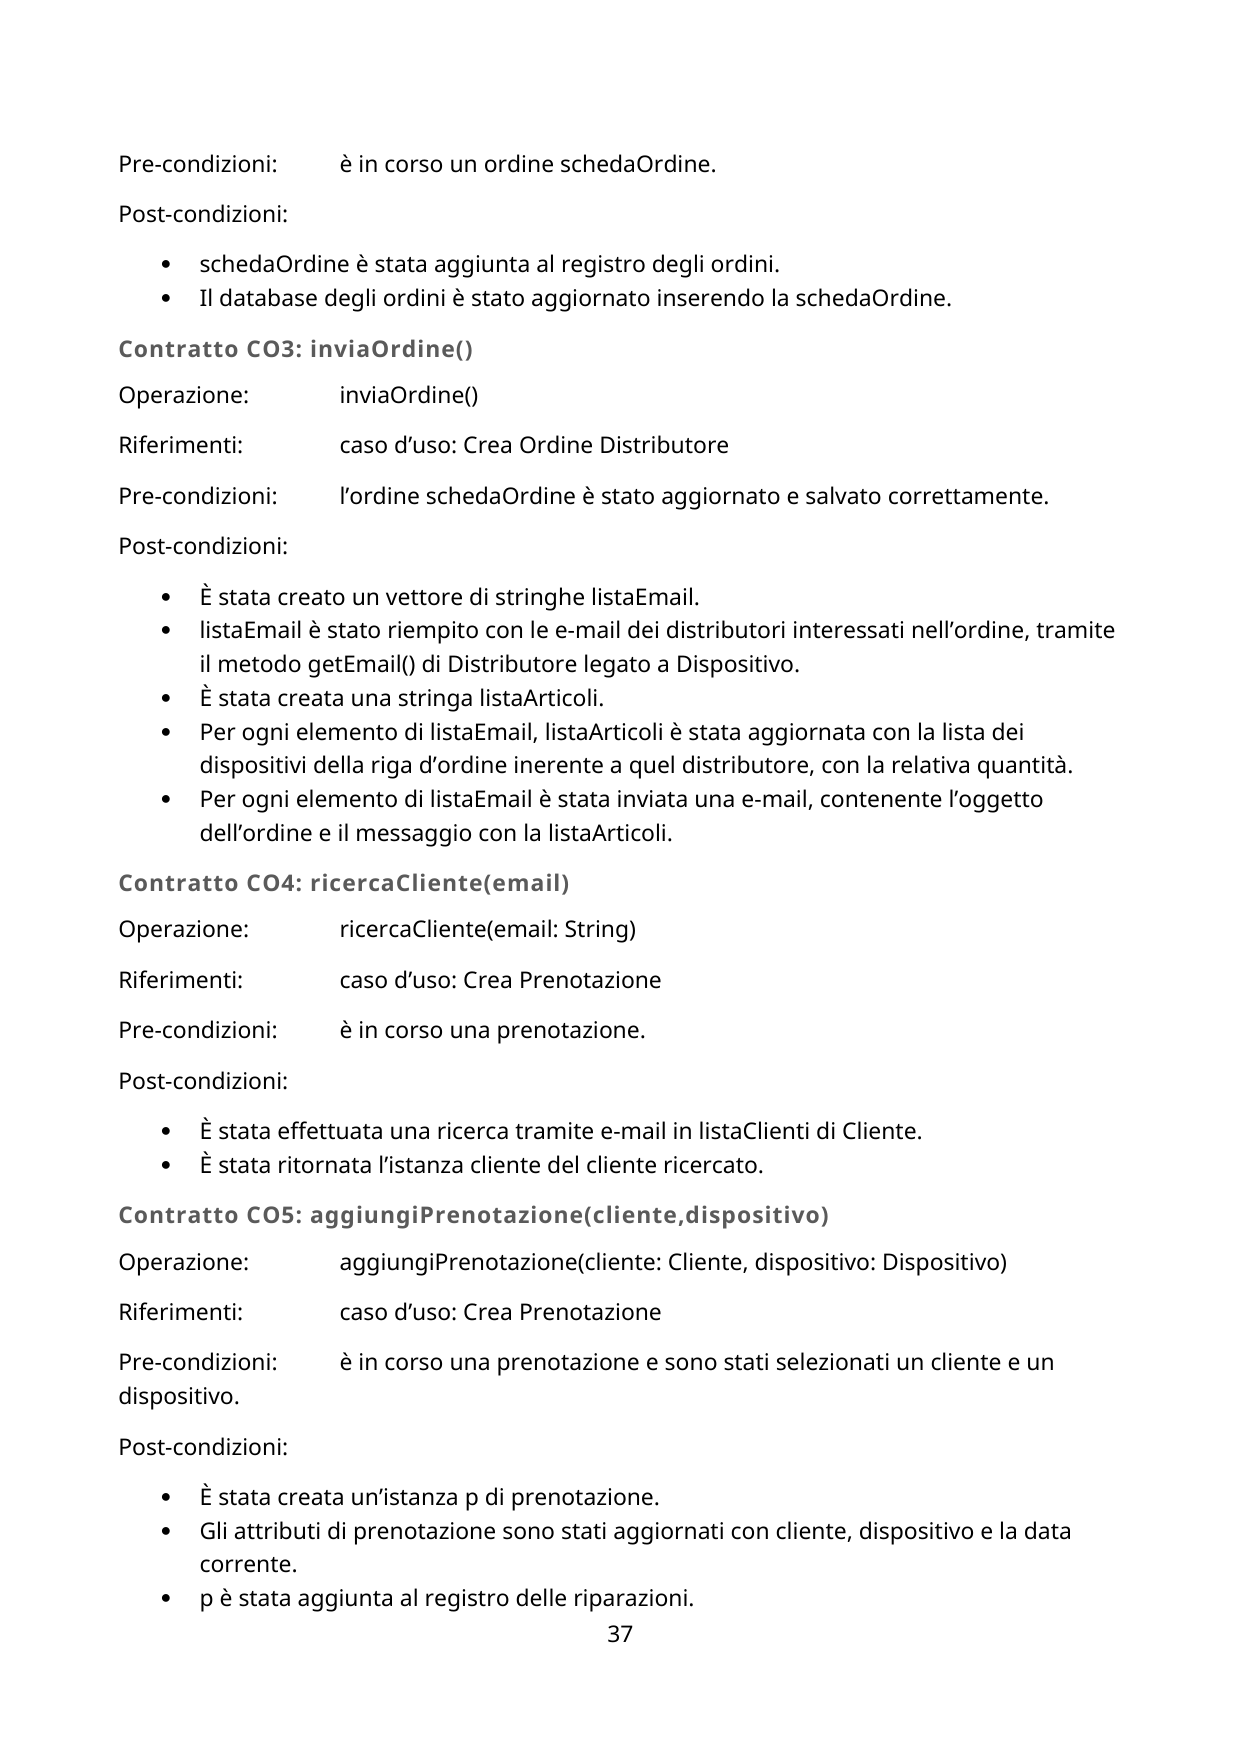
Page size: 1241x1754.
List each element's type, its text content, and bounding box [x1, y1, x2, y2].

subtitle Contratto CO3: inviaOrdine() [118, 333, 1122, 364]
list listaEmail è stato riempito con le e-mail dei distributori interessati nell’ordine, tramite il metodo getEmail() di Distributore legato a Dispositivo. [162, 614, 1122, 679]
list p è stata aggiunta al registro delle riparazioni. [162, 1582, 1122, 1613]
text Pre-condizioni: è in corso una prenotazione e sono stati selezionati un cliente e un dispositivo. [118, 1346, 1122, 1411]
text Pre-condizioni: l’ordine schedaOrdine è stato aggiornato e salvato correttamente. [118, 480, 1122, 511]
list Per ogni elemento di listaEmail, listaArticoli è stata aggiornata con la lista dei dispositivi della riga d’ordine inerente a quel distributore, con la relativa quantità. [162, 716, 1122, 781]
text Pre-condizioni: è in corso un ordine schedaOrdine. [118, 148, 1122, 179]
text Post-condizioni: [118, 1065, 1122, 1096]
subtitle Contratto CO5: aggiungiPrenotazione(cliente,dispositivo) [118, 1199, 1122, 1231]
text Operazione: aggiungiPrenotazione(cliente: Cliente, dispositivo: Dispositivo) [118, 1246, 1122, 1277]
text Riferimenti: caso d’uso: Crea Prenotazione [118, 1296, 1122, 1327]
text Post-condizioni: [118, 1431, 1122, 1462]
subtitle Contratto CO4: ricercaCliente(email) [118, 867, 1122, 898]
text Post-condizioni: [118, 198, 1122, 229]
list È stata creata una stringa listaArticoli. [162, 682, 1122, 713]
text Riferimenti: caso d’uso: Crea Prenotazione [118, 964, 1122, 995]
list È stata ritornata l’istanza cliente del cliente ricercato. [162, 1149, 1122, 1180]
list Il database degli ordini è stato aggiornato inserendo la schedaOrdine. [162, 282, 1122, 313]
list È stata creata un’istanza p di prenotazione. [162, 1481, 1122, 1512]
text Riferimenti: caso d’uso: Crea Ordine Distributore [118, 429, 1122, 461]
list Gli attributi di prenotazione sono stati aggiornati con cliente, dispositivo e la data corrente. [162, 1515, 1122, 1580]
list Per ogni elemento di listaEmail è stata inviata una e-mail, contenente l’oggetto dell’ordine e il messaggio con la listaArticoli. [162, 783, 1122, 848]
list schedaOrdine è stata aggiunta al registro degli ordini. [162, 248, 1122, 280]
list È stata creato un vettore di stringhe listaEmail. [162, 581, 1122, 612]
text Post-condizioni: [118, 530, 1122, 561]
text Pre-condizioni: è in corso una prenotazione. [118, 1014, 1122, 1046]
text Operazione: ricercaCliente(email: String) [118, 913, 1122, 945]
list È stata effettuata una ricerca tramite e-mail in listaClienti di Cliente. [162, 1115, 1122, 1146]
text Operazione: inviaOrdine() [118, 379, 1122, 410]
